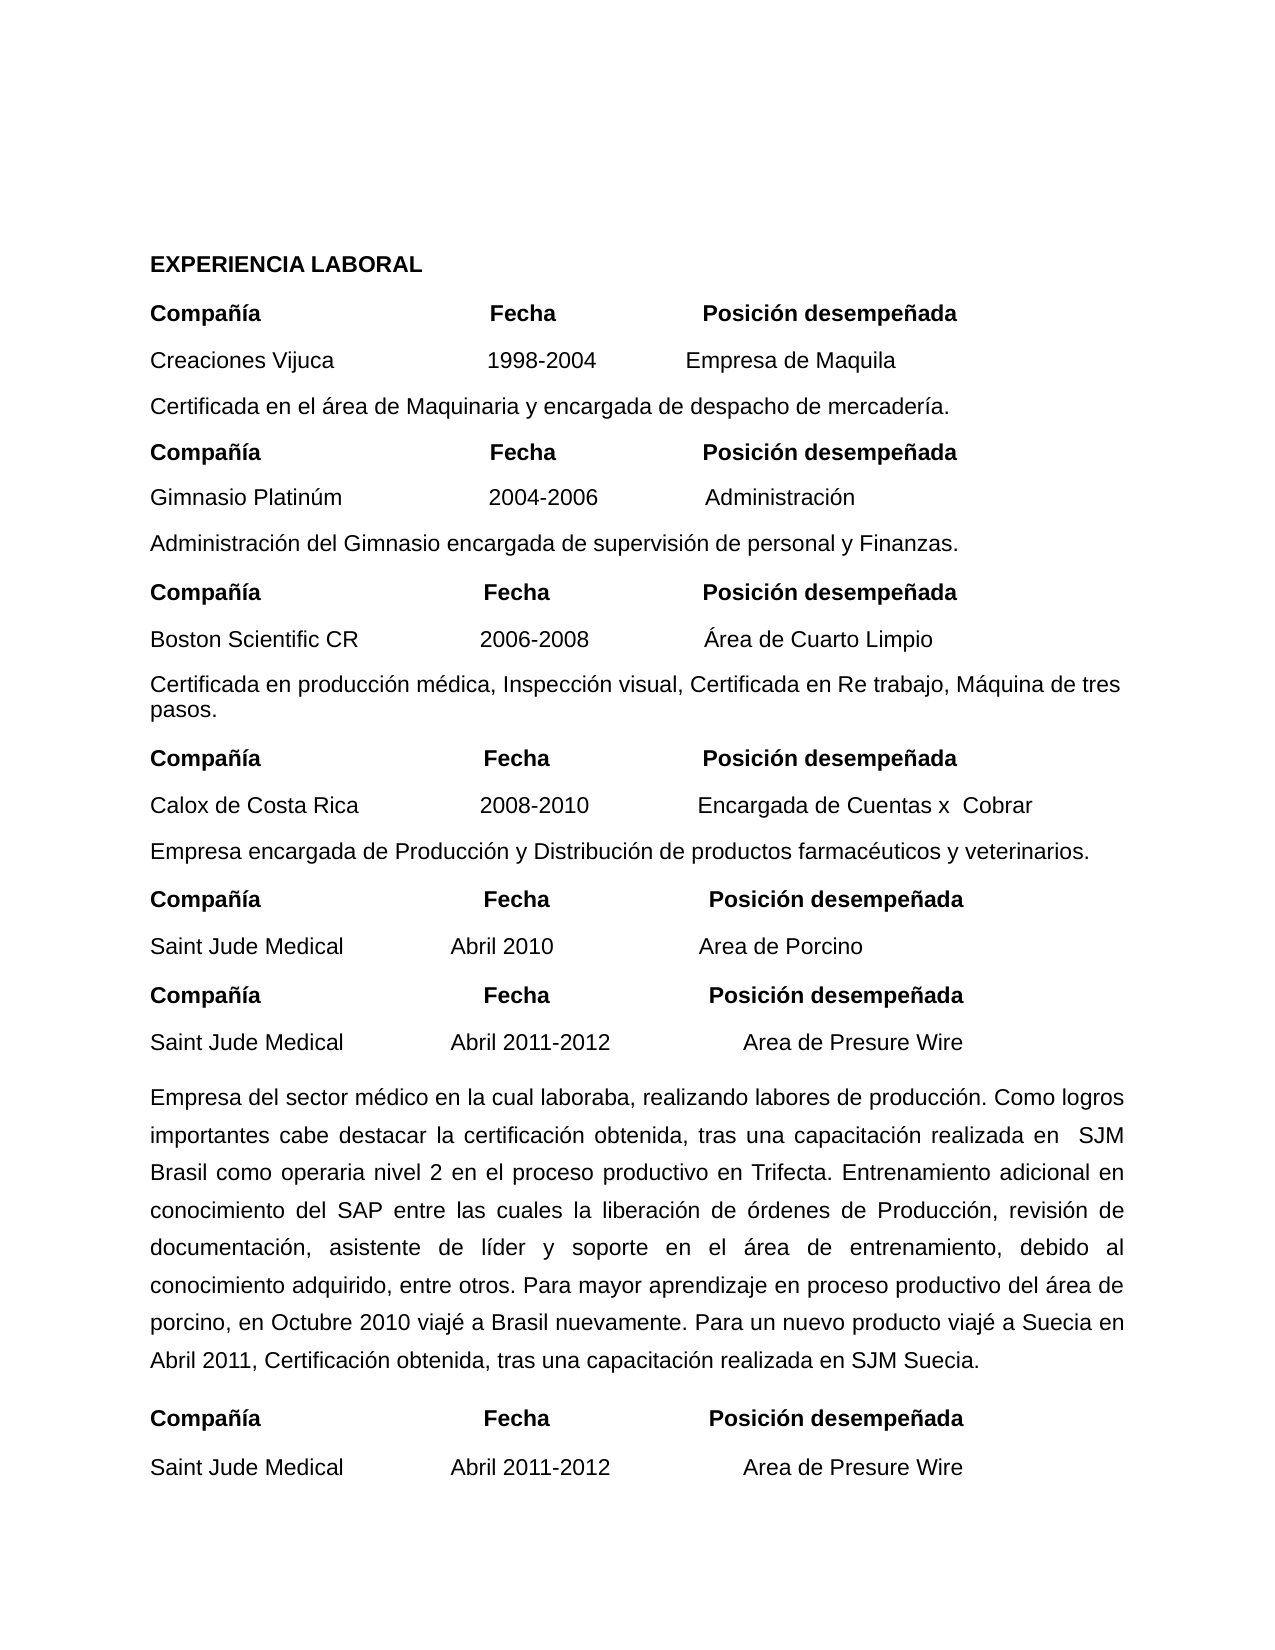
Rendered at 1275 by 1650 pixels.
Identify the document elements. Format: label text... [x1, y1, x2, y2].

text Saint Jude Medical Abril 2010 Area de Porcino [150, 934, 1125, 959]
text Administración del Gimnasio encargada de supervisión de personal y Finanzas. [150, 532, 1125, 557]
text Calox de Costa Rica 2008-2010 Encargada de Cuentas x Cobrar [150, 793, 1125, 818]
text EXPERIENCIA LABORAL [150, 249, 1125, 278]
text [150, 1076, 1125, 1376]
text Compañía Fecha Posición desempeñada [150, 1397, 1125, 1434]
text Saint Jude Medical Abril 2011-2012 Area de Presure Wire [150, 1030, 1125, 1055]
text Certificada en producción médica, Inspección visual, Certificada en Re trabajo, Máquina de tres pasos. [150, 673, 1125, 723]
text Compañía Fecha Posición desempeñada [150, 980, 1125, 1009]
text Creaciones Vijuca 1998-2004 Empresa de Maquila [150, 348, 1125, 373]
text Compañía Fecha Posición desempeñada [150, 885, 1125, 914]
text Empresa encargada de Producción y Distribución de productos farmacéuticos y veterinarios. [150, 839, 1125, 864]
text Compañía Fecha Posición desempeñada [150, 744, 1125, 772]
text Compañía Fecha Posición desempeñada [150, 440, 1125, 465]
text Compañía Fecha Posición desempeñada [150, 299, 1125, 327]
text Gimnasio Platinúm 2004-2006 Administración [150, 486, 1125, 511]
text Certificada en el área de Maquinaria y encargada de despacho de mercadería. [150, 394, 1125, 419]
text Compañía Fecha Posición desempeñada [150, 577, 1125, 606]
text Saint Jude Medical Abril 2011-2012 Area de Presure Wire [150, 1455, 1125, 1480]
text Boston Scientific CR 2006-2008 Área de Cuarto Limpio [150, 627, 1125, 652]
